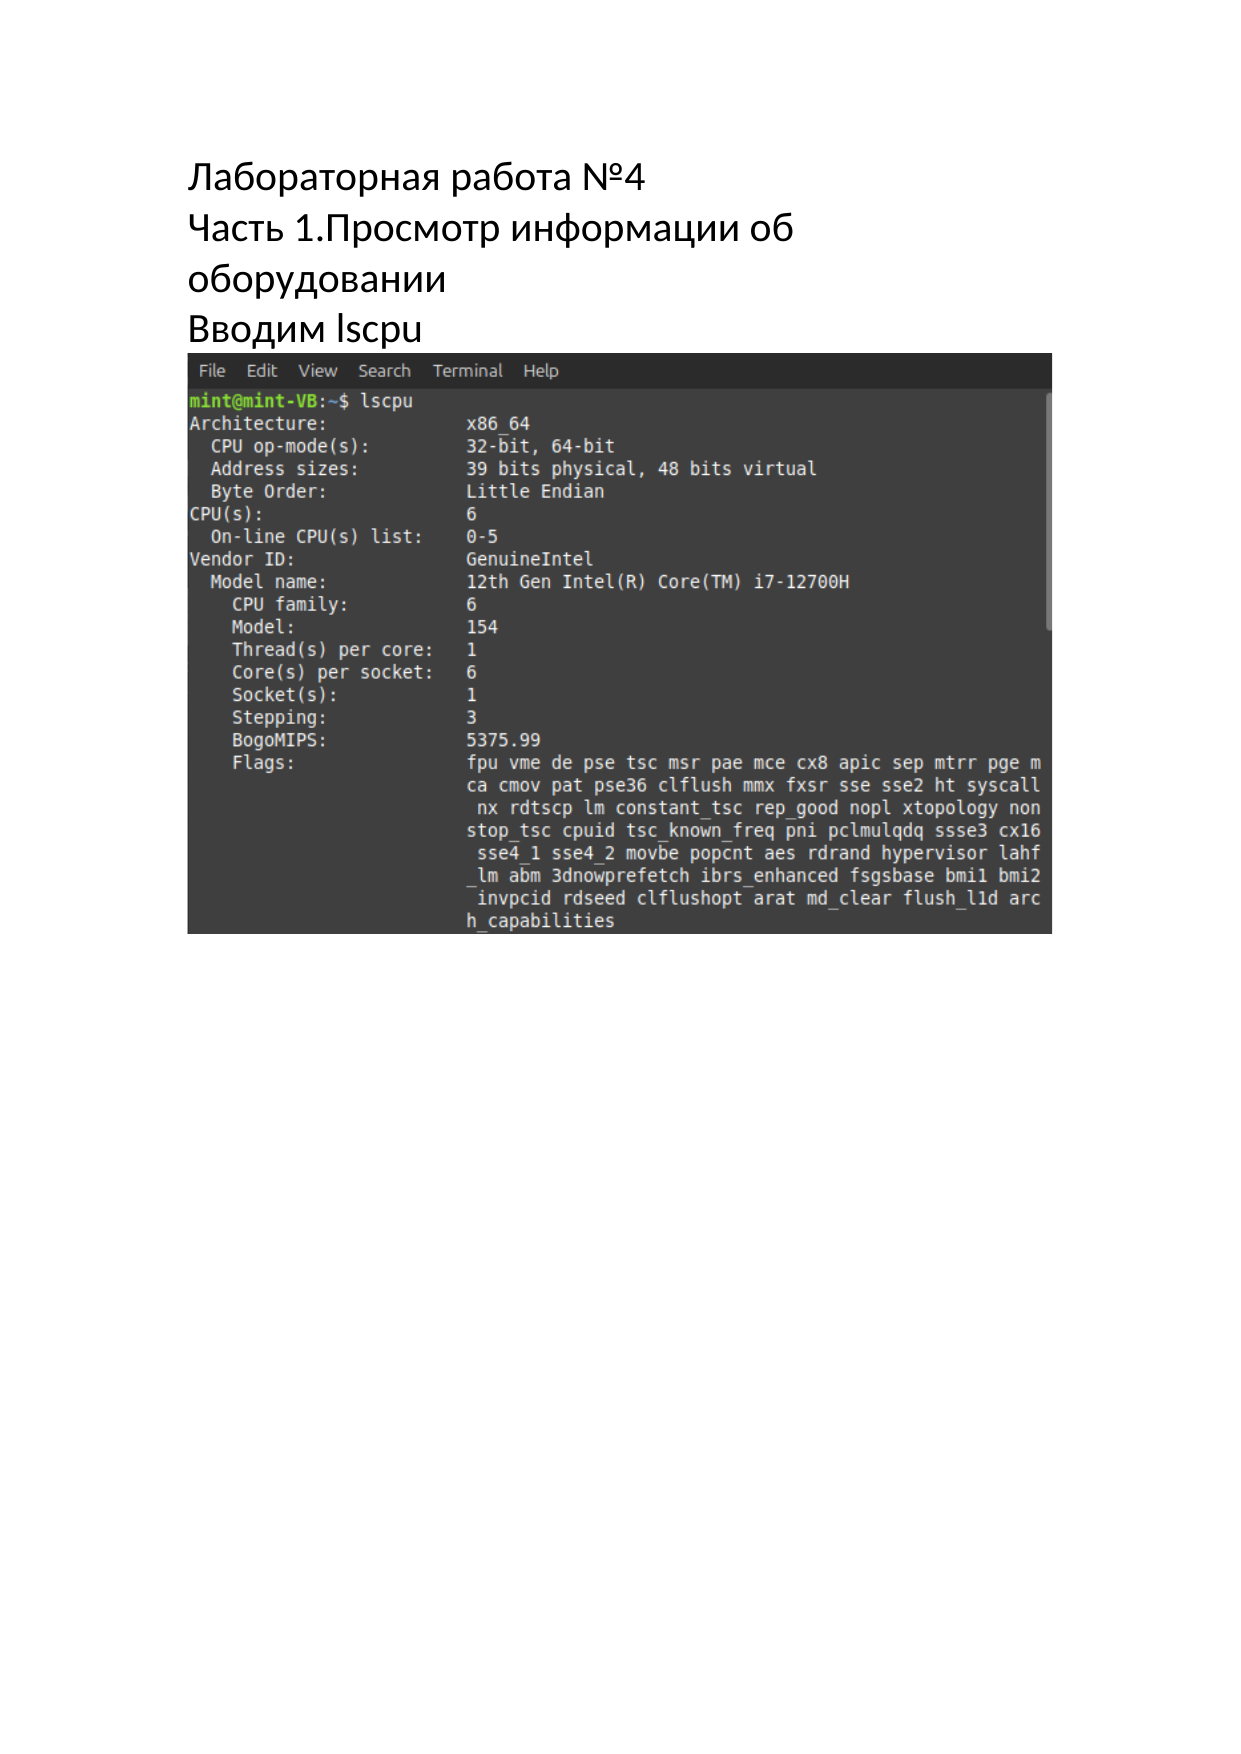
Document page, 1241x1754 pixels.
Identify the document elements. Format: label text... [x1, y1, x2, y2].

text Лабораторная работа №4 [187, 150, 1053, 201]
text Вводим lscpu [187, 302, 1053, 353]
text Часть 1.Просмотр информации об оборудовании [187, 201, 1053, 302]
picture [187, 353, 1053, 934]
